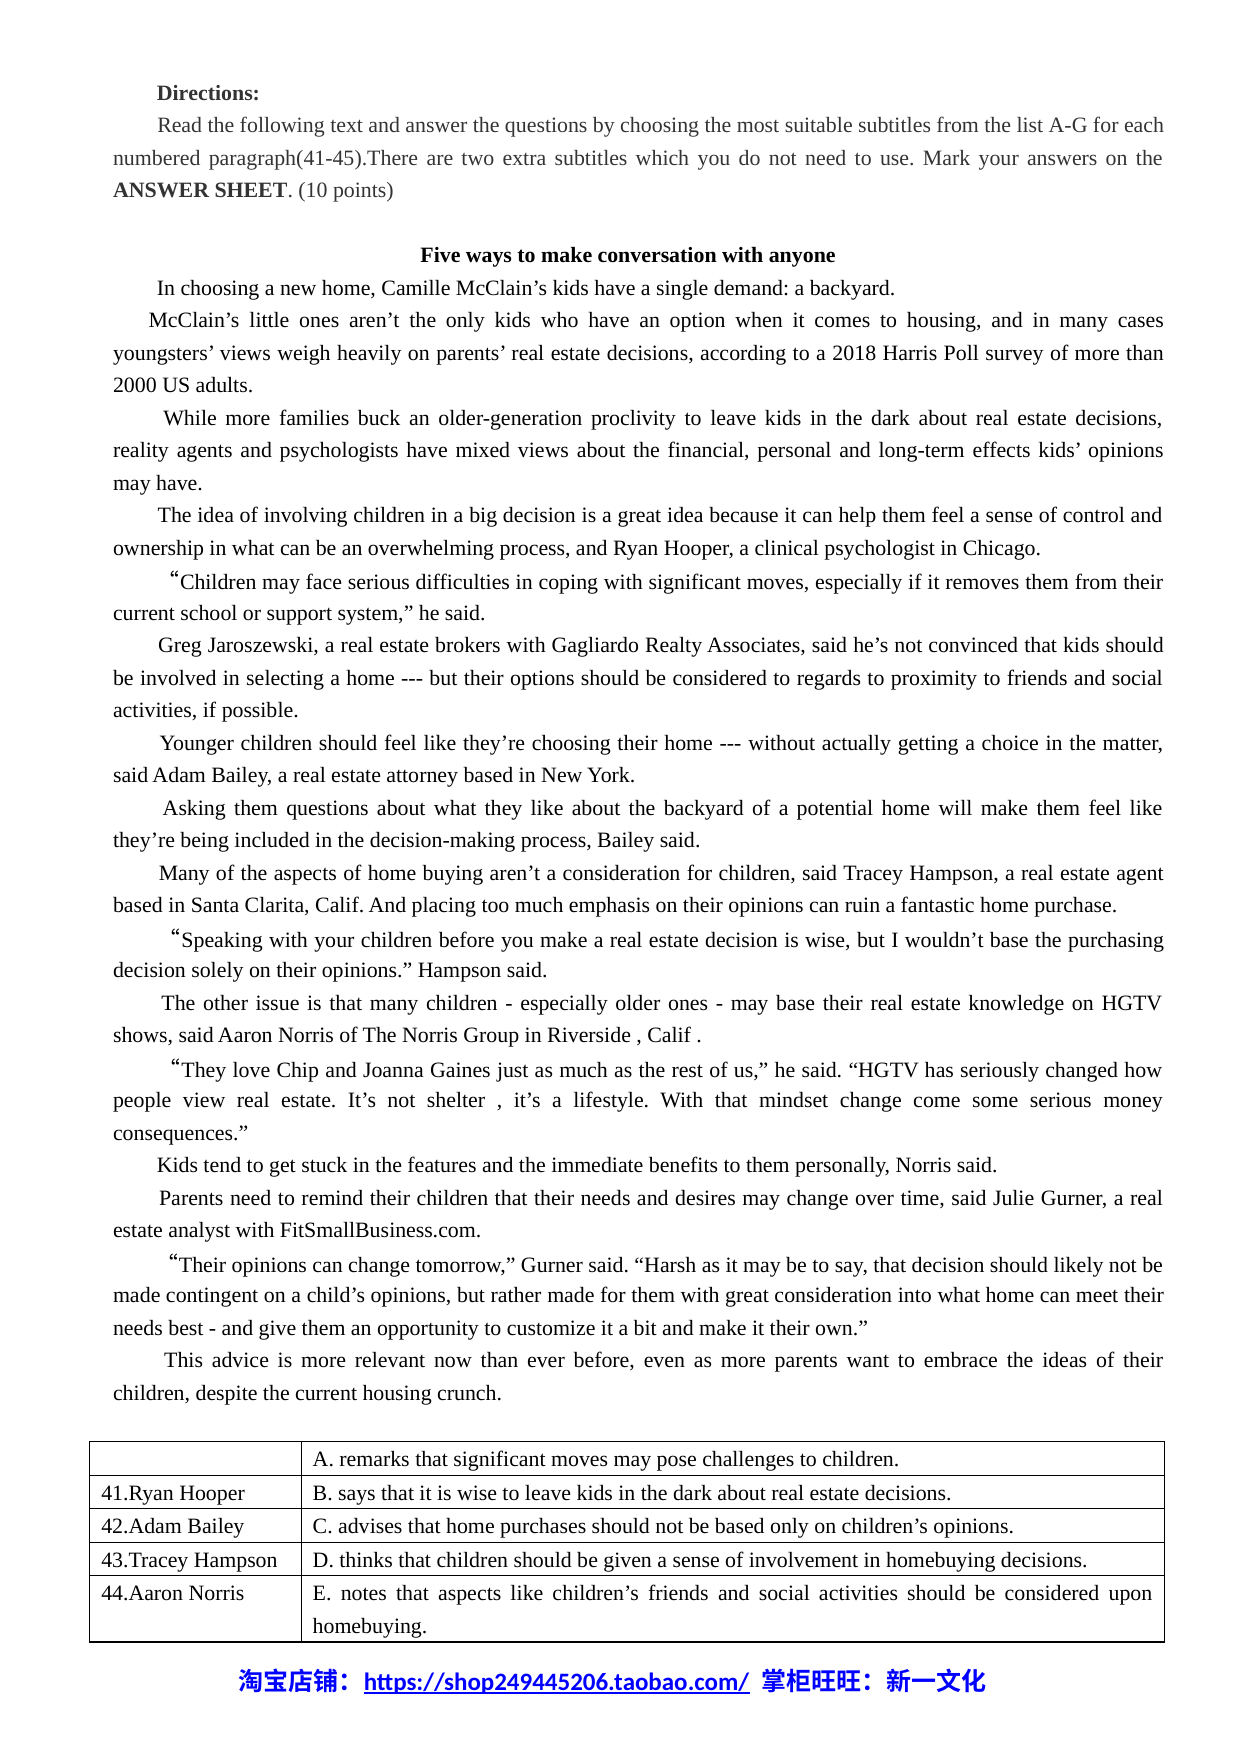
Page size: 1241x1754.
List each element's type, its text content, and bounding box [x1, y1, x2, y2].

text Greg Jaroszewski, a real estate brokers with Gagliardo Realty Associates, said he’s not convinced that kids should be involved in selecting a home --- but their options should be considered to regards to proximity to friends and social activities, if possible. [113, 629, 1165, 726]
table_cell D. thinks that children should be given a sense of involvement in homebuying decisions. [302, 1543, 1164, 1575]
text Many of the aspects of home buying aren’t a consideration for children, said Tracey Hampson, a real estate agent based in Santa Clarita, Calif. And placing too much emphasis on their opinions can ruin a fantastic home purchase. [113, 856, 1165, 921]
text “Children may face serious difficulties in coping with significant moves, especially if it removes them from their current school or support system,” he said. [113, 564, 1165, 629]
text While more families buck an older-generation proclivity to leave kids in the dark about real estate decisions, reality agents and psychologists have mixed views about the financial, personal and long-term effects kids’ opinions may have. [113, 401, 1165, 499]
text Directions: [113, 76, 1165, 109]
text Parents need to remind their children that their needs and desires may change over time, said Julie Gurner, a real estate analyst with FitSmallBusiness.com. [113, 1181, 1165, 1246]
table_header [90, 1442, 301, 1475]
table_cell 41.Ryan Hooper [90, 1476, 301, 1508]
text “Their opinions can change tomorrow,” Gurner said. “Harsh as it may be to say, that decision should likely not be made contingent on a child’s opinions, but rather made for them with great consideration into what home can meet their needs best - and give them an opportunity to customize it a bit and make it their own.” [113, 1246, 1165, 1344]
table_cell 43.Tracey Hampson [90, 1543, 301, 1575]
text McClain’s little ones aren’t the only kids who have an option when it comes to housing, and in many cases youngsters’ views weigh heavily on parents’ real estate decisions, according to a 2018 Harris Poll survey of more than 2000 US adults. [113, 304, 1165, 401]
table_cell B. says that it is wise to leave kids in the dark about real estate decisions. [302, 1476, 1164, 1508]
text The other issue is that many children - especially older ones - may base their real estate knowledge on HGTV shows, said Aaron Norris of The Norris Group in Riverside , Calif . [113, 986, 1165, 1051]
text Read the following text and answer the questions by choosing the most suitable subtitles from the list A-G for each numbered paragraph(41-45).There are two extra subtitles which you do not need to use. Mark your answers on the ANSWER SHEET. (10 points) [113, 109, 1165, 206]
text Younger children should feel like they’re choosing their home --- without actually getting a choice in the matter, said Adam Bailey, a real estate attorney based in New York. [113, 726, 1165, 791]
table_cell E. notes that aspects like children’s friends and social activities should be considered upon homebuying. [302, 1576, 1164, 1641]
table_cell C. advises that home purchases should not be based only on children’s opinions. [302, 1509, 1164, 1542]
text “Speaking with your children before you make a real estate decision is wise, but I wouldn’t base the purchasing decision solely on their opinions.” Hampson said. [113, 921, 1165, 986]
text In choosing a new home, Camille McClain’s kids have a single demand: a backyard. [113, 271, 1165, 304]
text Asking them questions about what they like about the backyard of a potential home will make them feel like they’re being included in the decision-making process, Bailey said. [113, 791, 1165, 856]
text “They love Chip and Joanna Gaines just as much as the rest of us,” he said. “HGTV has seriously changed how people view real estate. It’s not shelter , it’s a lifestyle. With that mindset change come some serious money consequences.” [113, 1051, 1165, 1149]
text Five ways to make conversation with anyone [113, 239, 1165, 271]
text Kids tend to get stuck in the features and the immediate benefits to them personally, Norris said. [113, 1149, 1165, 1181]
table_header A. remarks that significant moves may pose challenges to children. [302, 1442, 1164, 1475]
table_cell 42.Adam Bailey [90, 1509, 301, 1542]
table_cell 44.Aaron Norris [90, 1576, 301, 1641]
text The idea of involving children in a big decision is a great idea because it can help them feel a sense of control and ownership in what can be an overwhelming process, and Ryan Hooper, a clinical psychologist in Chicago. [113, 499, 1165, 564]
text This advice is more relevant now than ever before, even as more parents want to embrace the ideas of their children, despite the current housing crunch. [113, 1344, 1165, 1409]
